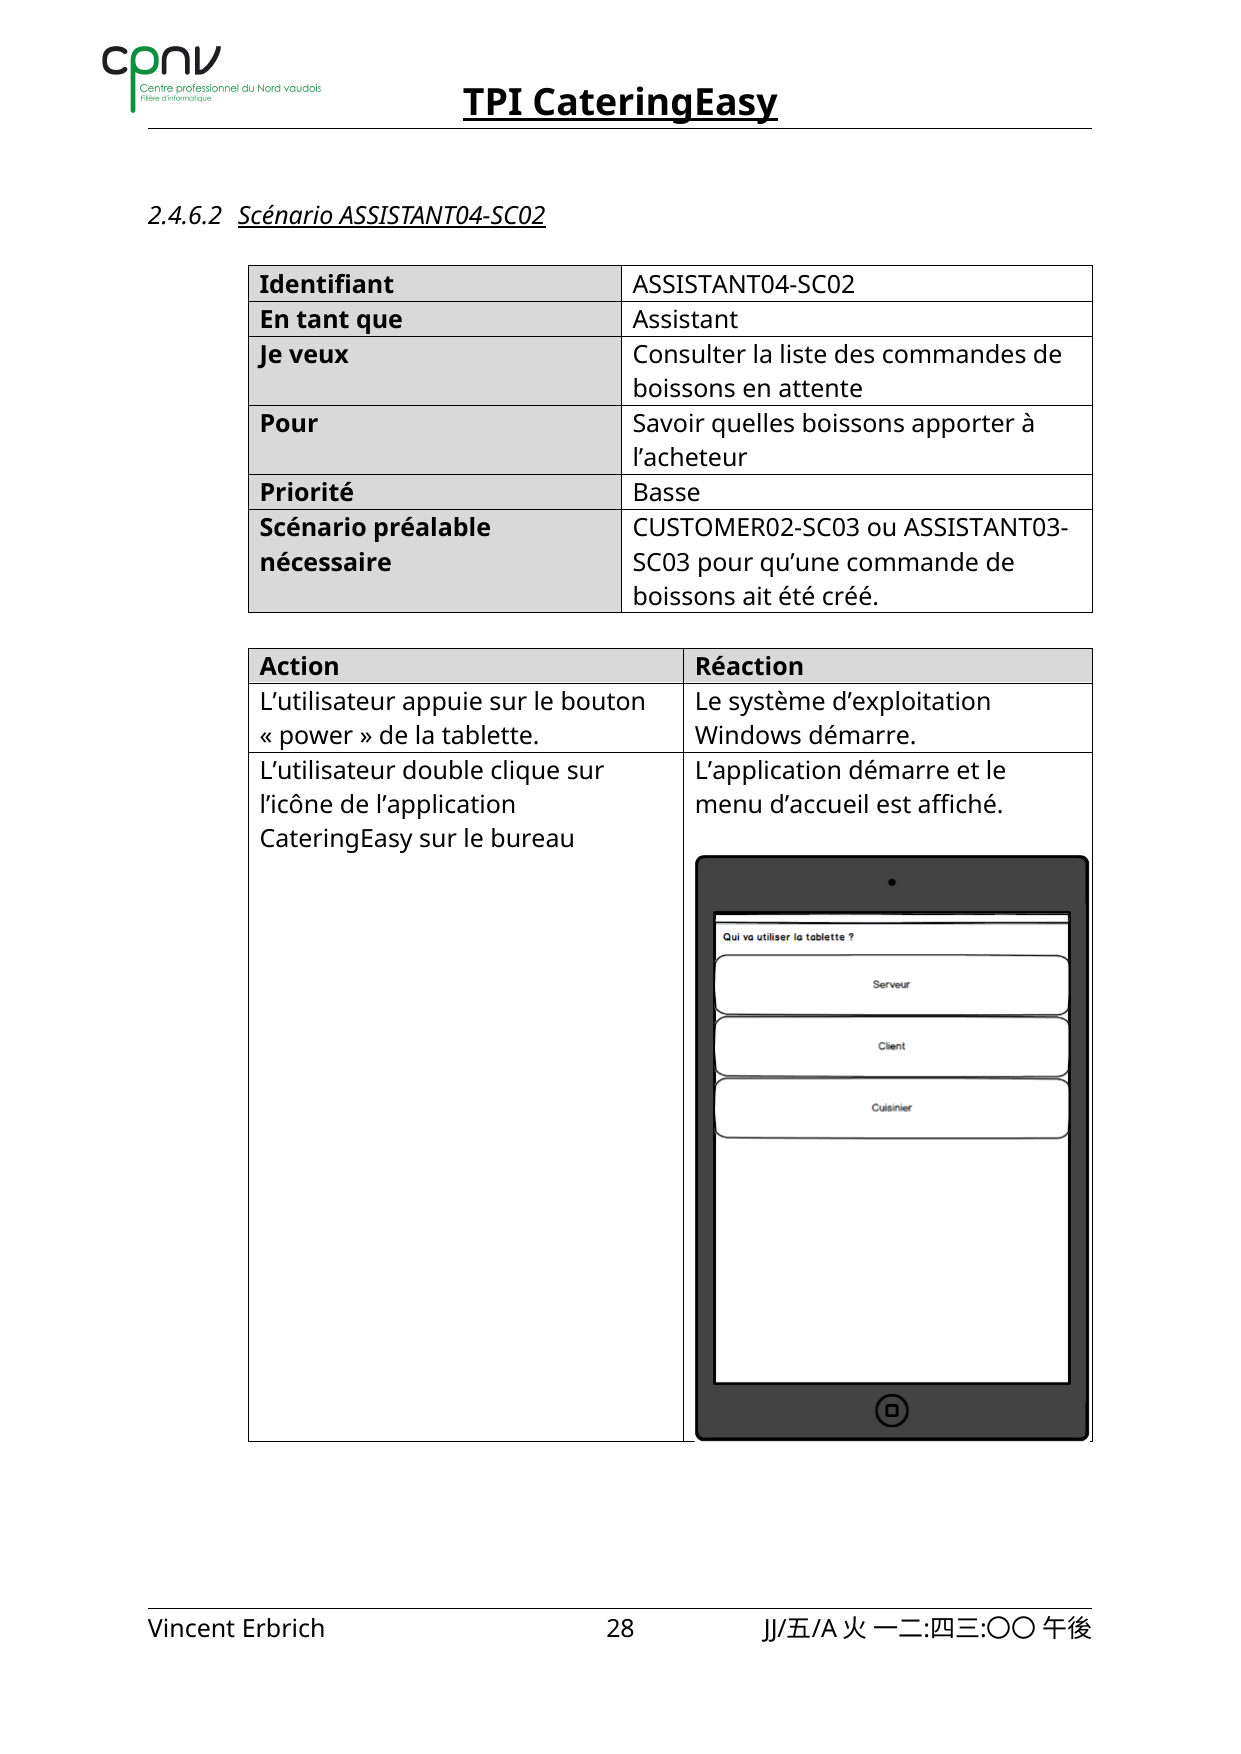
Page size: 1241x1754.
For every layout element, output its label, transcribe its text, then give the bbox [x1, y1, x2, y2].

table_cell L’utilisateur double clique sur l’icône de l’application CateringEasy sur le bureau [249, 753, 683, 1441]
table_header Action [249, 649, 683, 682]
table_cell Je veux [249, 337, 621, 405]
table_cell Scénario préalable nécessaire [249, 510, 621, 612]
table_header Identifiant [249, 266, 621, 301]
subtitle Scénario ASSISTANT04-SC02 [148, 197, 1092, 231]
table_cell CUSTOMER02-SC03 ou ASSISTANT03-SC03 pour qu’une commande de boissons ait été créé. [622, 510, 1092, 612]
table_cell En tant que [249, 302, 621, 336]
table_cell Priorité [249, 475, 621, 509]
table_cell Le système d’exploitation Windows démarre. [684, 684, 1092, 752]
table_cell Assistant [622, 302, 1092, 336]
table_cell L’utilisateur appuie sur le bouton « power » de la tablette. [249, 684, 683, 752]
table_cell Savoir quelles boissons apporter à l’acheteur [622, 406, 1092, 474]
table_header ASSISTANT04-SC02 [622, 266, 1092, 301]
table_header Réaction [684, 649, 1092, 682]
table_cell Consulter la liste des commandes de boissons en attente [622, 337, 1092, 405]
picture [694, 855, 1090, 1442]
picture [102, 46, 321, 113]
table_cell L’application démarre et le menu d’accueil est affiché. [684, 753, 1092, 1441]
table_cell Pour [249, 406, 621, 474]
table_cell Basse [622, 475, 1092, 509]
